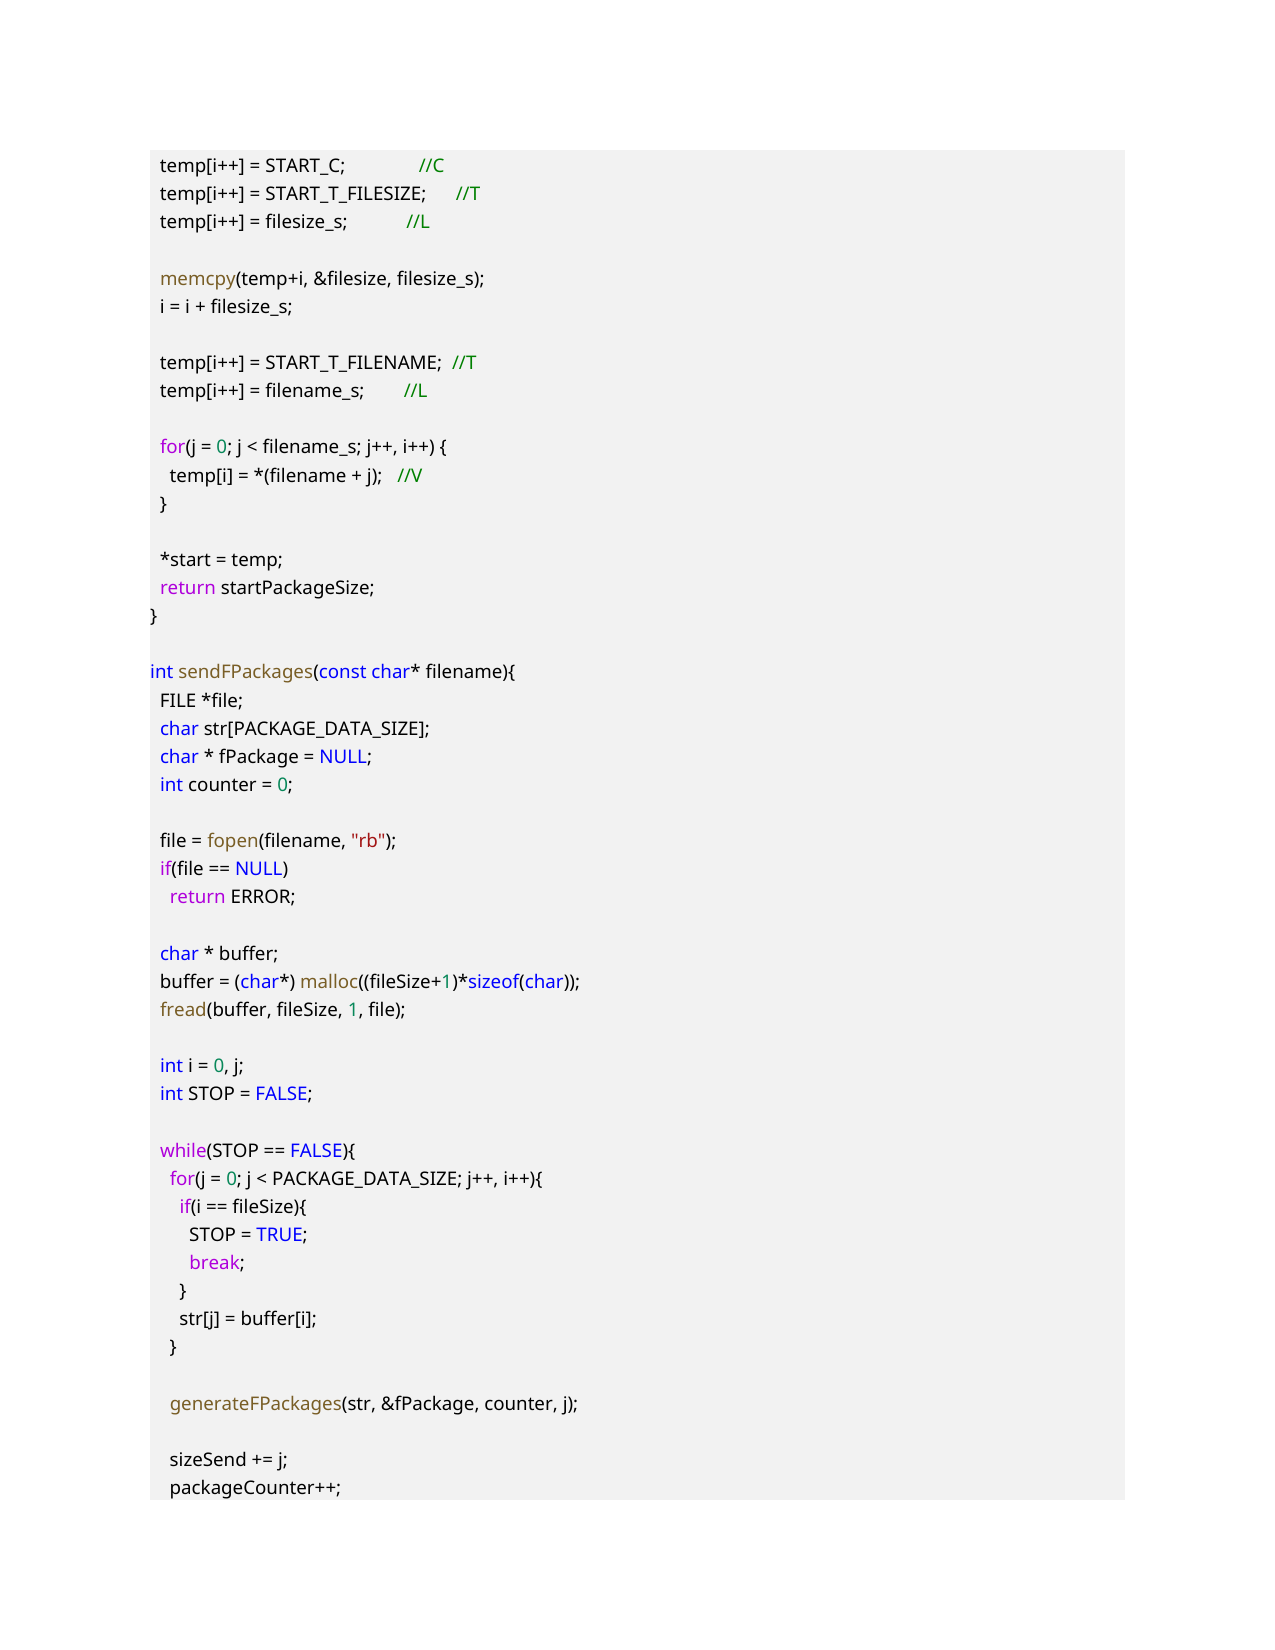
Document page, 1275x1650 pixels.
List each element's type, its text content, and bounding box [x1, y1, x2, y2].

text return ERROR; [150, 881, 1125, 909]
text int i = 0, j; [150, 1050, 1125, 1078]
text str[j] = buffer[i]; [150, 1303, 1125, 1331]
text temp[i++] = filename_s; //L [150, 375, 1125, 403]
text STOP = TRUE; [150, 1219, 1125, 1247]
text } [150, 1275, 1125, 1303]
text sizeSend += j; [150, 1444, 1125, 1472]
text temp[i++] = START_T_FILESIZE; //T [150, 178, 1125, 206]
text generateFPackages(str, &fPackage, counter, j); [150, 1387, 1125, 1416]
text buffer = (char*) malloc((fileSize+1)*sizeof(char)); [150, 966, 1125, 994]
text } [150, 600, 1125, 628]
text for(j = 0; j < filename_s; j++, i++) { [150, 431, 1125, 459]
text memcpy(temp+i, &filesize, filesize_s); [150, 262, 1125, 291]
text while(STOP == FALSE){ [150, 1134, 1125, 1162]
text } [150, 487, 1125, 516]
text packageCounter++; [150, 1472, 1125, 1500]
text temp[i++] = START_T_FILENAME; //T [150, 347, 1125, 375]
text fread(buffer, fileSize, 1, file); [150, 994, 1125, 1022]
text temp[i++] = START_C; //C [150, 150, 1125, 178]
text int sendFPackages(const char* filename){ [150, 656, 1125, 684]
text if(file == NULL) [150, 853, 1125, 881]
text char * fPackage = NULL; [150, 741, 1125, 769]
text return startPackageSize; [150, 572, 1125, 600]
text if(i == fileSize){ [150, 1191, 1125, 1219]
text break; [150, 1247, 1125, 1275]
text *start = temp; [150, 544, 1125, 572]
text i = i + filesize_s; [150, 291, 1125, 319]
text FILE *file; [150, 684, 1125, 712]
text int STOP = FALSE; [150, 1078, 1125, 1106]
text file = fopen(filename, "rb"); [150, 825, 1125, 853]
text char str[PACKAGE_DATA_SIZE]; [150, 712, 1125, 741]
text temp[i] = *(filename + j); //V [150, 459, 1125, 487]
text } [150, 1331, 1125, 1359]
text temp[i++] = filesize_s; //L [150, 206, 1125, 234]
text int counter = 0; [150, 769, 1125, 797]
text char * buffer; [150, 937, 1125, 966]
text for(j = 0; j < PACKAGE_DATA_SIZE; j++, i++){ [150, 1162, 1125, 1191]
